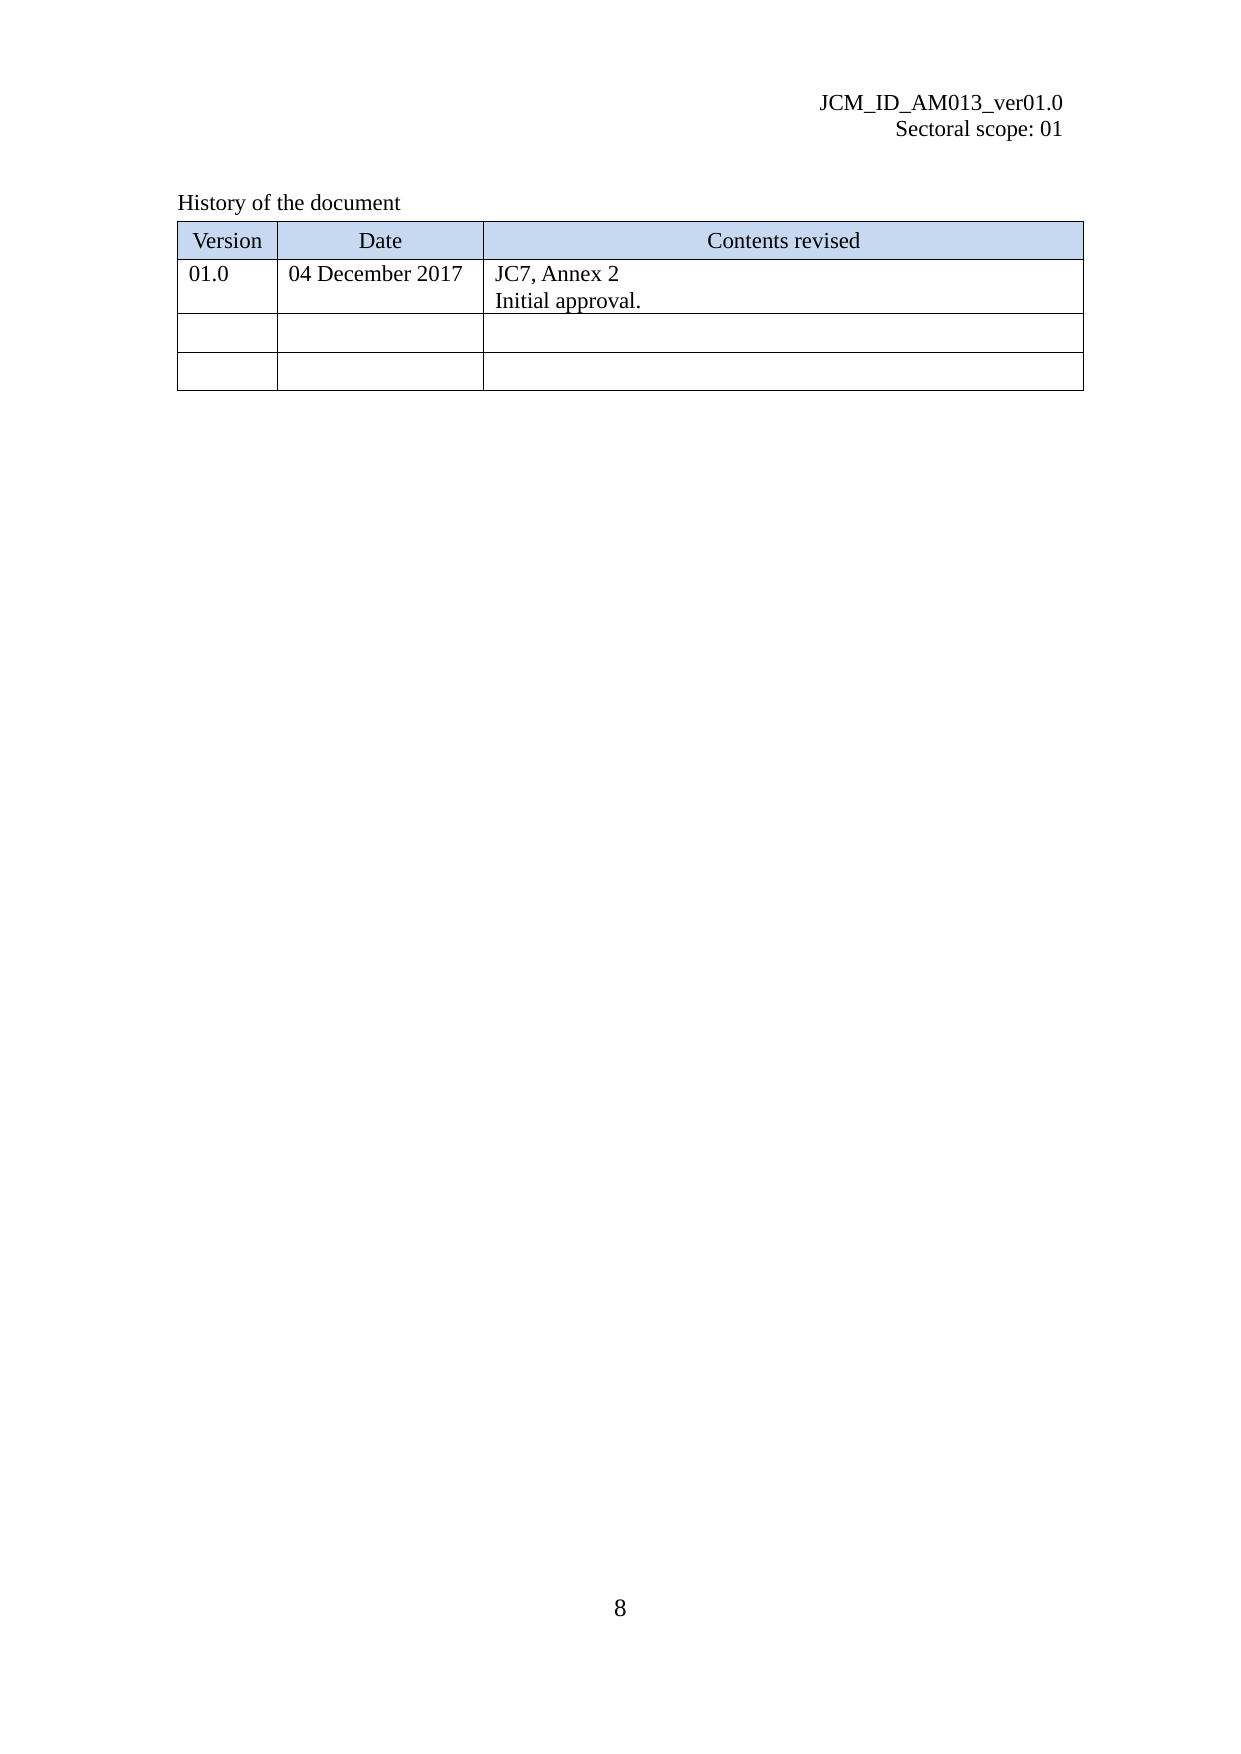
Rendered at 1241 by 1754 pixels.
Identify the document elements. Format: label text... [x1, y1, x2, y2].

table_cell [278, 353, 483, 390]
table_header Date [278, 222, 483, 259]
table_header Contents revised [484, 222, 1083, 259]
table_cell [178, 353, 277, 390]
table_cell [484, 314, 1083, 352]
table_cell [278, 314, 483, 352]
table_cell [178, 314, 277, 352]
table_cell 01.0 [178, 260, 277, 313]
table_header Version [178, 222, 277, 259]
text History of the document [177, 183, 1063, 221]
table_cell 04 December 2017 [278, 260, 483, 313]
table_cell JC7, Annex 2 Initial approval. [484, 260, 1083, 313]
table_cell [484, 353, 1083, 390]
